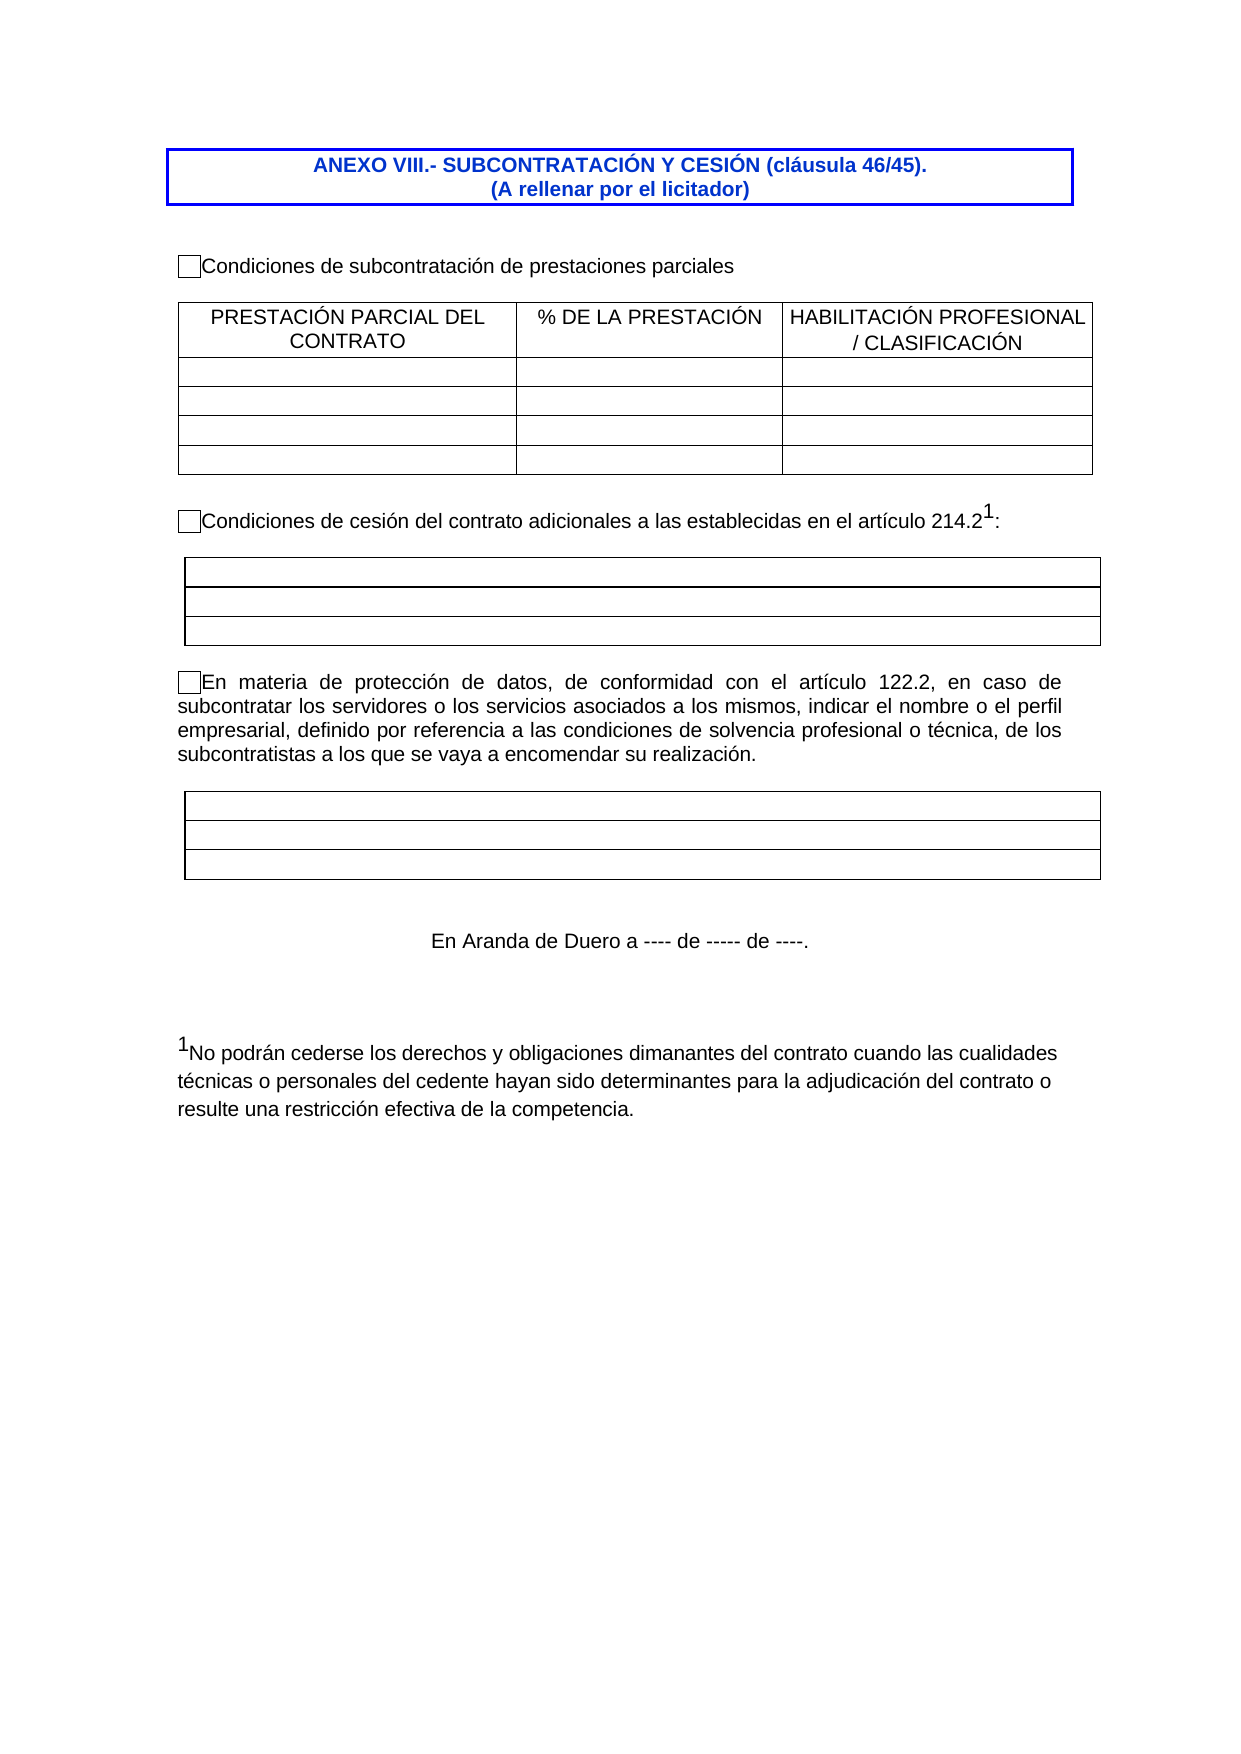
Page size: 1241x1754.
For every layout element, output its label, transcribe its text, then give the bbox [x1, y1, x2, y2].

table_cell [517, 387, 782, 415]
table_cell [186, 588, 1100, 616]
table_cell [517, 446, 782, 474]
table_cell [783, 387, 1092, 415]
text Condiciones de cesión del contrato adicionales a las establecidas en el artículo 214.21: [177, 499, 1063, 533]
text En Aranda de Duero a ---- de ----- de ----. [177, 928, 1063, 952]
table_cell [783, 358, 1092, 386]
table_cell [179, 387, 516, 415]
text ANEXO VIII.- SUBCONTRATACIÓN Y CESIÓN (cláusula 46/45). [169, 151, 1071, 172]
table_header % DE LA PRESTACIÓN [517, 303, 782, 357]
table_cell [517, 358, 782, 386]
table_header [186, 792, 1100, 820]
table_cell [186, 617, 1100, 645]
text En materia de protección de datos, de conformidad con el artículo 122.2, en caso de subcontratar los servidores o los servicios asociados a los mismos, indicar el nombre o el perfil empresarial, definido por referencia a las condiciones de solvencia profesional o técnica, de los subcontratistas a los que se vaya a encomendar su realización. [177, 670, 1063, 766]
table_cell [179, 416, 516, 444]
text (A rellenar por el licitador) [169, 172, 1071, 203]
text Condiciones de subcontratación de prestaciones parciales [177, 254, 1063, 278]
table_cell [783, 416, 1092, 444]
table_cell [186, 821, 1100, 849]
table_cell [186, 850, 1100, 878]
table_cell [179, 358, 516, 386]
table_cell [517, 416, 782, 444]
table_header HABILITACIÓN PROFESIONAL / CLASIFICACIÓN [783, 303, 1092, 357]
table_header [186, 558, 1100, 586]
table_cell [179, 446, 516, 474]
table_cell [783, 446, 1092, 474]
text 1No podrán cederse los derechos y obligaciones dimanantes del contrato cuando las cualidades técnicas o personales del cedente hayan sido determinantes para la adjudicación del contrato o resulte una restricción efectiva de la competencia. [177, 1032, 1063, 1121]
table_header PRESTACIÓN PARCIAL DEL CONTRATO [179, 303, 516, 357]
